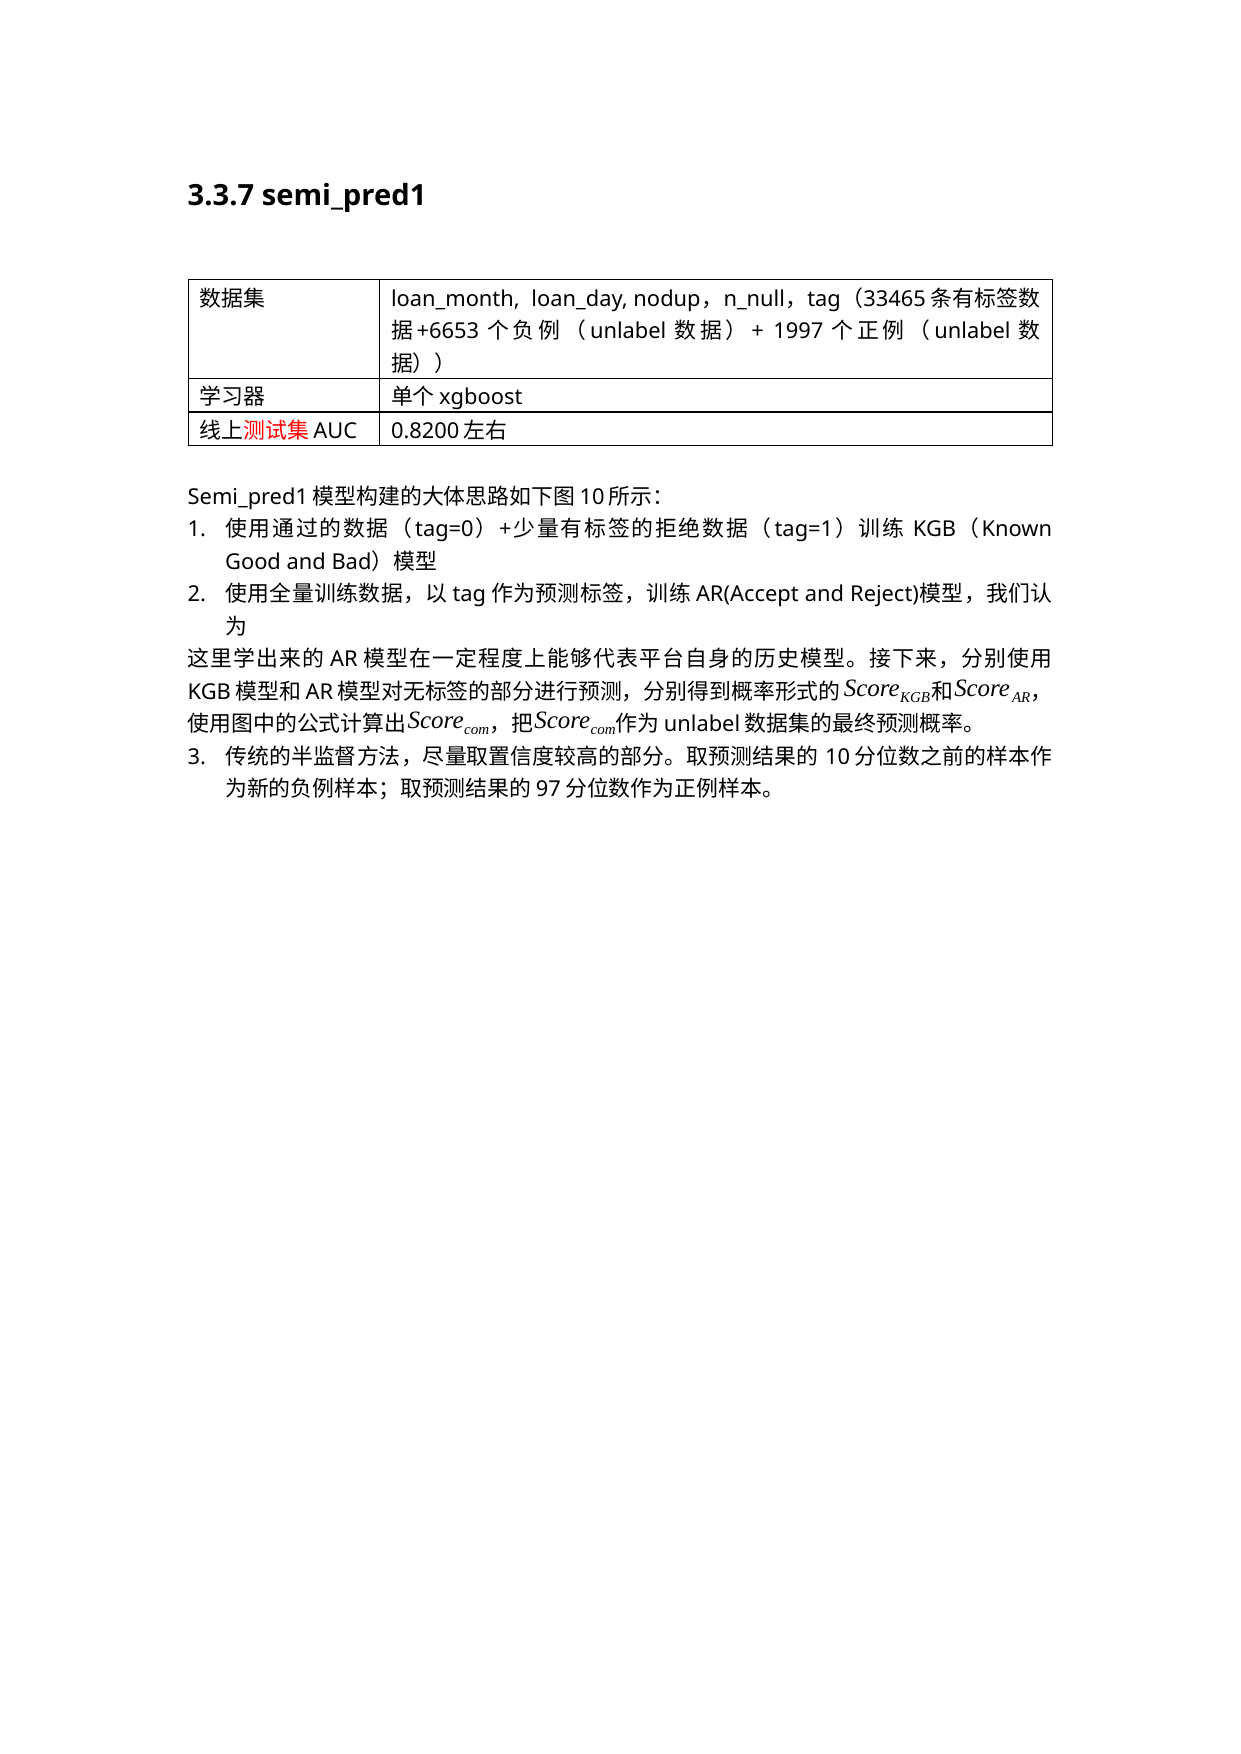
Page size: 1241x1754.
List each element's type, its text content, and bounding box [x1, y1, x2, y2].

text 这里学出来的AR模型在一定程度上能够代表平台自身的历史模型。接下来，分别使用KGB模型和AR模型对无标签的部分进行预测，分别得到概率形式的和，使用图中的公式计算出，把作为unlabel数据集的最终预测概率。 [187, 641, 1053, 738]
subtitle 3.3.7 semi_pred1 [187, 162, 1053, 227]
table_cell 线上测试集AUC [189, 413, 379, 445]
list 使用全量训练数据，以tag作为预测标签，训练AR(Accept and Reject)模型，我们认为 [187, 576, 1053, 641]
table_header 数据集 [189, 280, 379, 378]
text Semi_pred1模型构建的大体思路如下图10所示： [187, 478, 1053, 511]
table_cell 单个xgboost [380, 379, 1052, 411]
table_header loan_month, loan_day, nodup，n_null，tag（33465条有标签数据+6653个负例（unlabel数据）+ 1997个正例（unlabel数据）） [380, 280, 1052, 378]
list 传统的半监督方法，尽量取置信度较高的部分。取预测结果的10分位数之前的样本作为新的负例样本；取预测结果的97分位数作为正例样本。 [187, 738, 1053, 803]
list 使用通过的数据（tag=0）+少量有标签的拒绝数据（tag=1）训练 KGB（Known Good and Bad）模型 [187, 511, 1053, 576]
table_cell 0.8200左右 [380, 413, 1052, 445]
table_cell 学习器 [189, 379, 379, 411]
